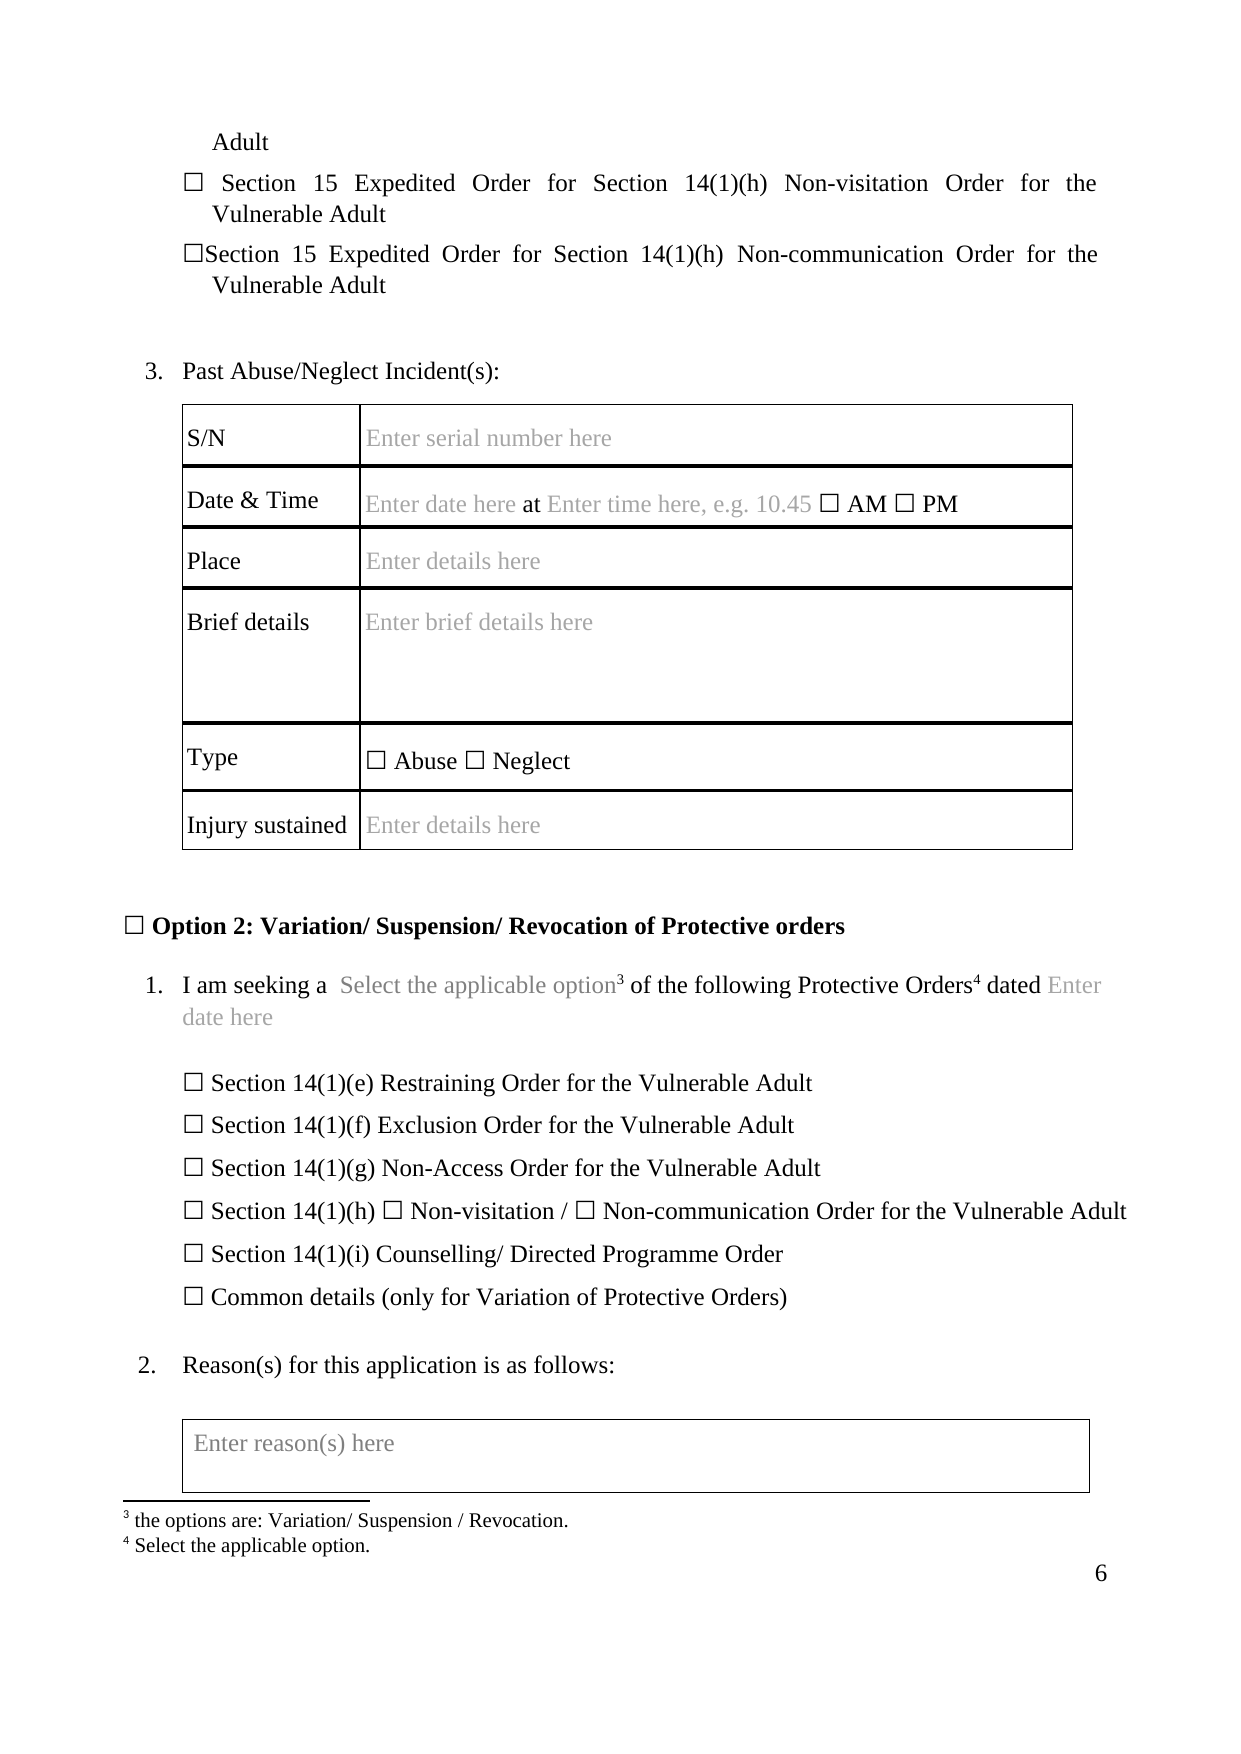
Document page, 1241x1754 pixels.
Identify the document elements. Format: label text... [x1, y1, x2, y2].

list Reason(s) for this application is as follows: [138, 1350, 1107, 1379]
list Section 15 Expedited Order for Section 14(1)(h) Non-visitation Order for the Vulnerable Adult [182, 164, 1098, 227]
table_cell Type [183, 725, 359, 789]
list Section 14(1)(i) Counselling/ Directed Programme Order [182, 1236, 1107, 1270]
table_cell Abuse Neglect [361, 725, 1072, 789]
list Section 14(1)(e) Restraining Order for the Vulnerable Adult [182, 1064, 1107, 1098]
table_cell [361, 529, 1072, 586]
list Section 14(1)(g) Non-Access Order for the Vulnerable Adult [182, 1150, 1112, 1184]
table_cell Date & Time [183, 468, 359, 525]
list Common details (only for Variation of Protective Orders) [182, 1278, 1107, 1312]
table_header [183, 1420, 1089, 1492]
list Section 14(1)(f) Exclusion Order for the Vulnerable Adult [182, 1107, 1112, 1141]
list I am seeking a of the following Protective Orders dated [144, 971, 1107, 1030]
list Section 15 Expedited Order for Section 14(1)(h) Non-communication Order for the Vulnerable Adult [182, 236, 1098, 299]
table_cell [361, 792, 1072, 849]
table_cell Brief details [183, 590, 359, 721]
table_cell at AM PM [361, 468, 1072, 525]
table_cell Place [183, 529, 359, 586]
list Section 14(1)(h) Non-visitation / Non-communication Order for the Vulnerable Adult [182, 1193, 1156, 1227]
table_header S/N [183, 405, 359, 464]
table_cell Injury sustained [183, 792, 359, 849]
table_header [361, 405, 1072, 464]
table_cell [361, 590, 1072, 721]
list Past Abuse/Neglect Incident(s): [144, 356, 1112, 385]
text Option 2: Variation/ Suspension/ Revocation of Protective orders [123, 908, 1107, 942]
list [182, 127, 1098, 156]
